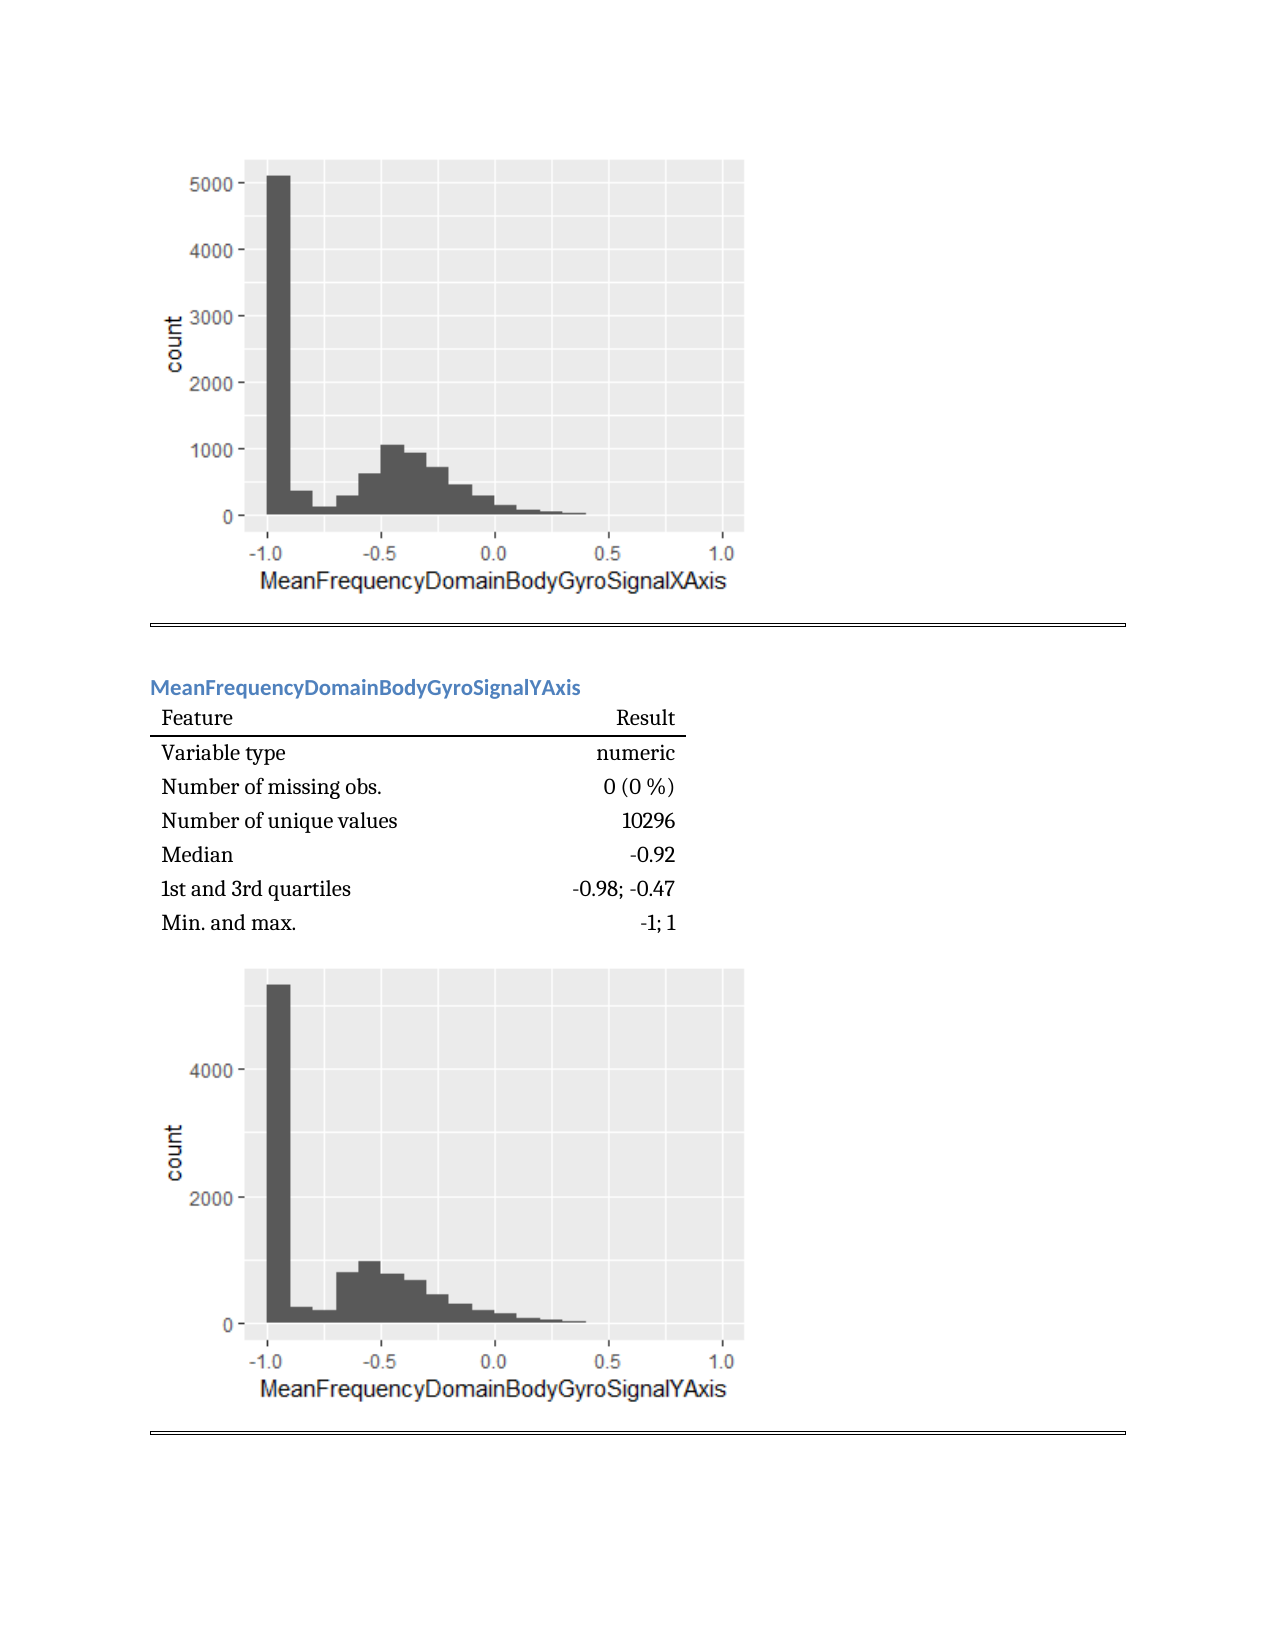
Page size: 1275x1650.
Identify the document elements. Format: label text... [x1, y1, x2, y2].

table_cell Number of missing obs. [150, 770, 507, 804]
table_cell 1st and 3rd quartiles [150, 872, 507, 906]
table_cell Variable type [150, 737, 507, 770]
table_cell -0.98; -0.47 [507, 872, 686, 906]
table_cell Median [150, 838, 507, 872]
table_cell 0 (0 %) [507, 770, 686, 804]
table_cell -1; 1 [507, 906, 686, 939]
table_cell numeric [507, 737, 686, 770]
table_header Feature [150, 701, 507, 735]
table_cell Min. and max. [150, 906, 507, 939]
table_cell 10296 [507, 804, 686, 838]
table_cell Number of unique values [150, 804, 507, 838]
table_cell -0.92 [507, 838, 686, 872]
picture [150, 150, 757, 605]
subtitle MeanFrequencyDomainBodyGyroSignalYAxis [150, 673, 1125, 701]
picture [150, 958, 757, 1413]
table_header Result [507, 701, 686, 735]
